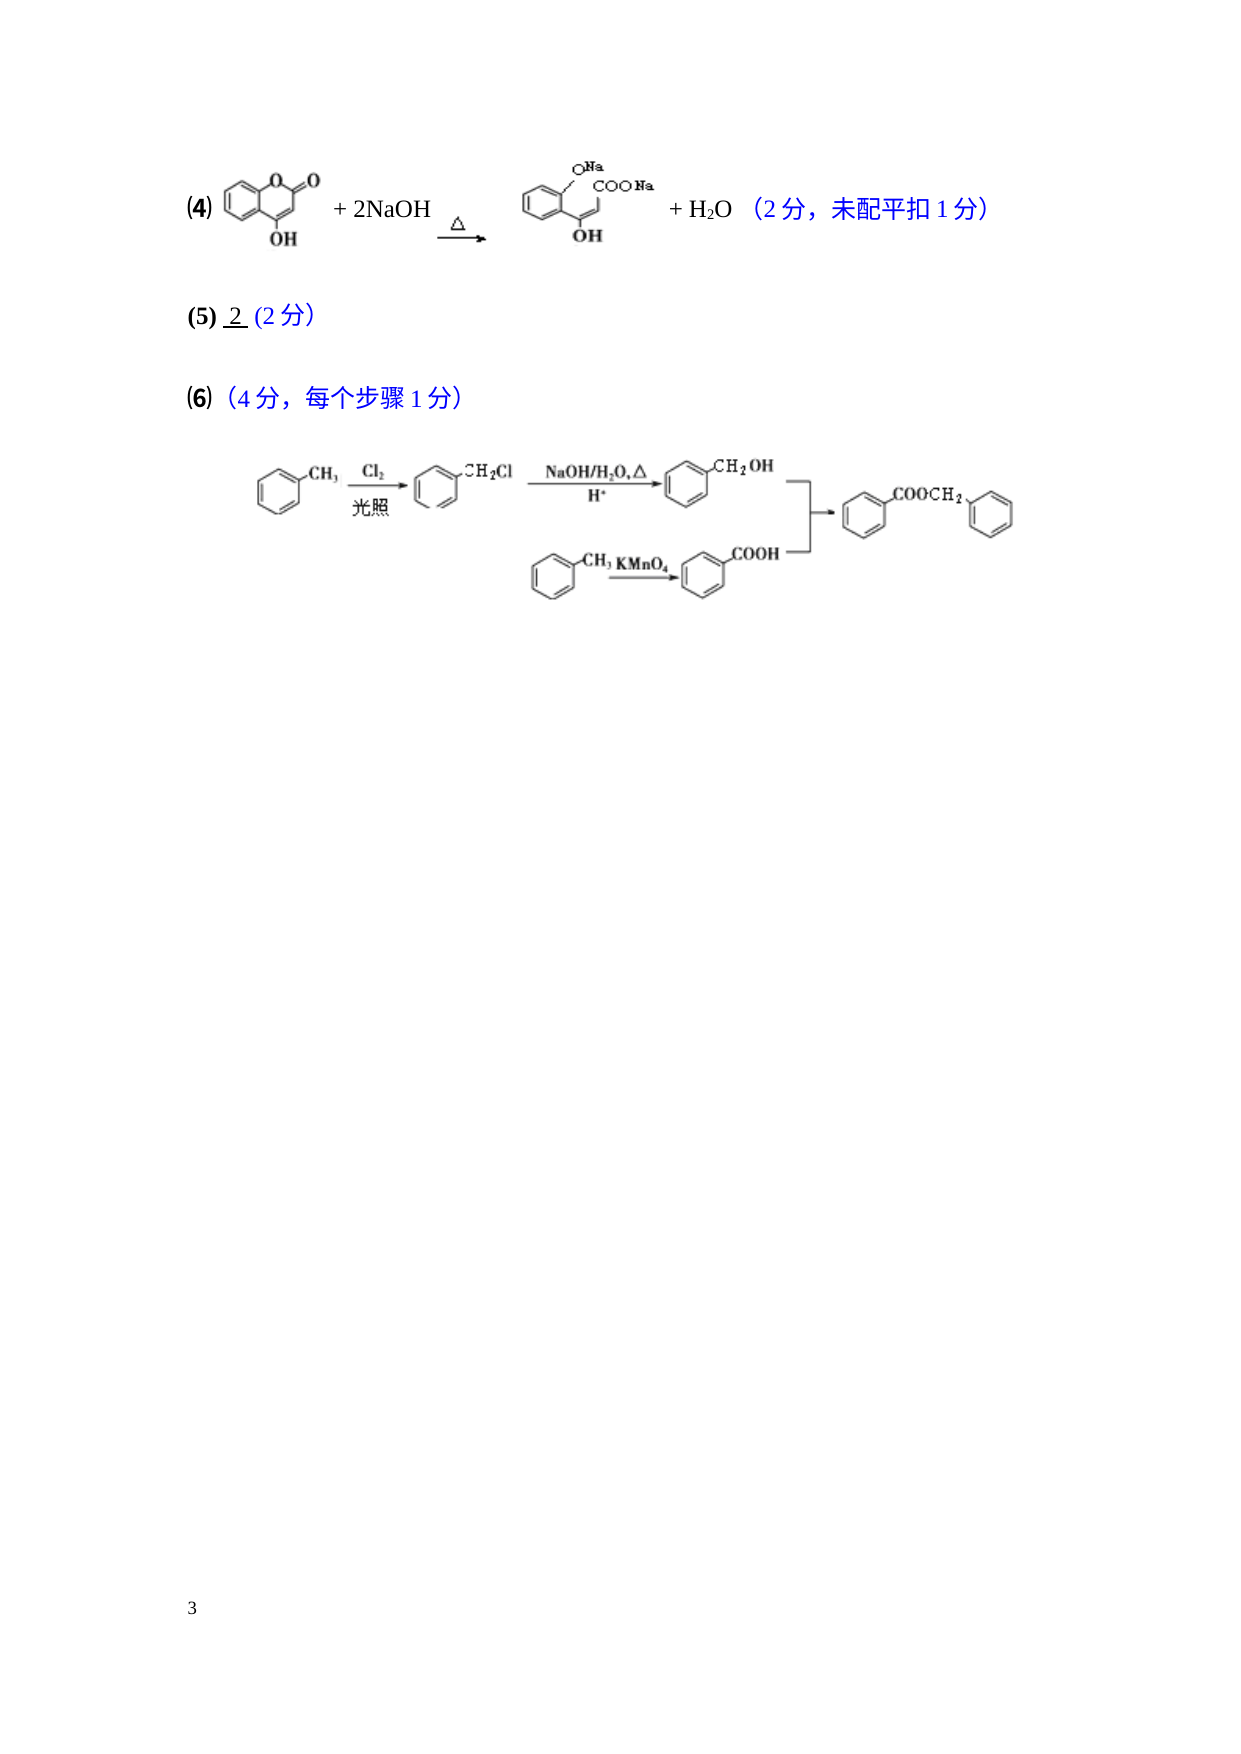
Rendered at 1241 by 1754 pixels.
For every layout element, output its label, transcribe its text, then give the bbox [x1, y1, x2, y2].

picture [437, 206, 491, 256]
text ⑹（4分，每个步骤1分） [187, 364, 1053, 429]
picture [253, 447, 1024, 606]
picture [218, 163, 327, 256]
picture [502, 152, 663, 256]
text (5) 2 (2分） [187, 281, 1053, 346]
